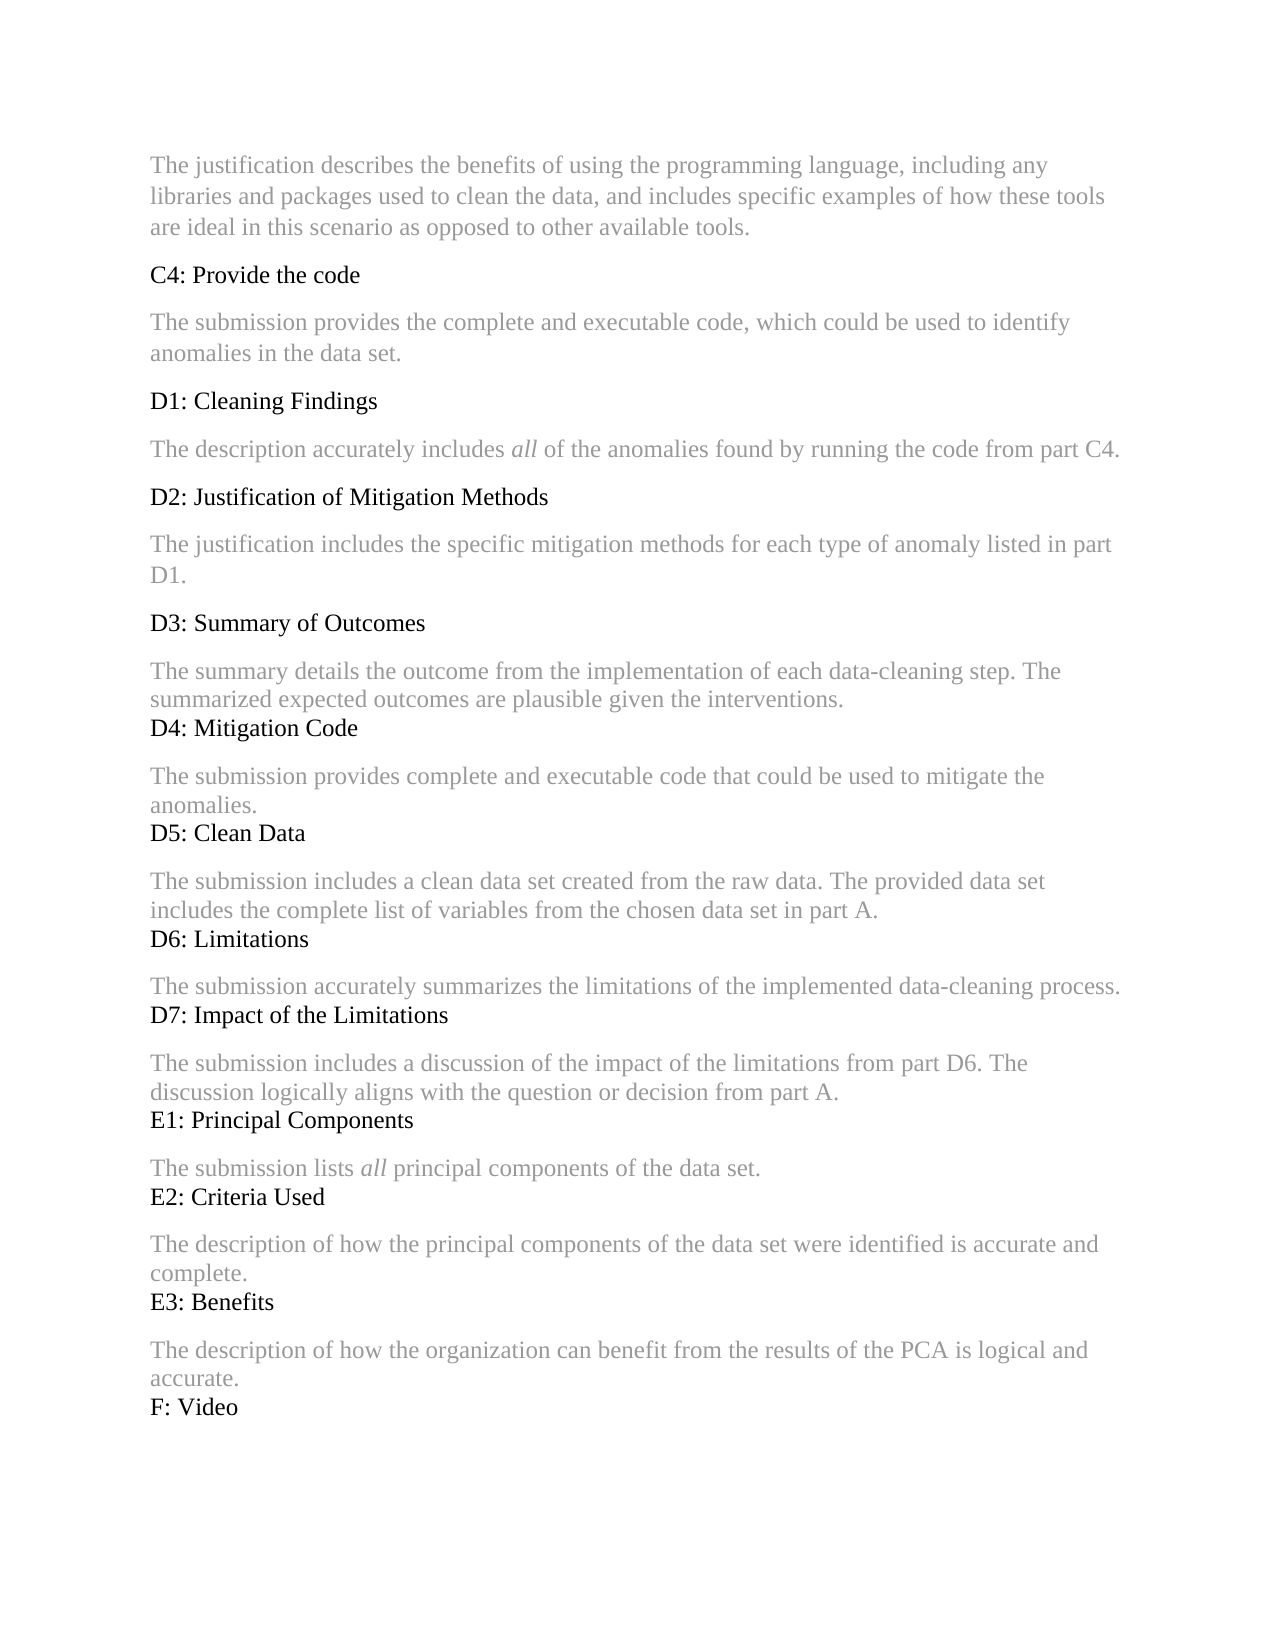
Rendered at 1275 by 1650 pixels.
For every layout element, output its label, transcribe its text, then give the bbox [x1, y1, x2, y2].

text The submission accurately summarizes the limitations of the implemented data-cleaning process. [150, 971, 1125, 1000]
text D4: Mitigation Code [150, 713, 1125, 742]
text The justification describes the benefits of using the programming language, including any libraries and packages used to clean the data, and includes specific examples of how these tools are ideal in this scenario as opposed to other available tools. [150, 150, 1125, 241]
text D5: Clean Data [150, 818, 1125, 847]
text F: Video [150, 1392, 1125, 1421]
text D3: Summary of Outcomes [150, 608, 1125, 637]
text The submission provides the complete and executable code, which could be used to identify anomalies in the data set. [150, 307, 1125, 367]
text The submission lists all principal components of the data set. [150, 1153, 1125, 1182]
text D2: Justification of Mitigation Methods [150, 482, 1125, 510]
text The summary details the outcome from the implementation of each data-cleaning step. The summarized expected outcomes are plausible given the interventions. [150, 656, 1125, 713]
text E1: Principal Components [150, 1105, 1125, 1134]
text C4: Provide the code [150, 260, 1125, 288]
text The description of how the organization can benefit from the results of the PCA is logical and accurate. [150, 1335, 1125, 1392]
text The justification includes the specific mitigation methods for each type of anomaly listed in part D1. [150, 529, 1125, 589]
text The description of how the principal components of the data set were identified is accurate and complete. [150, 1229, 1125, 1287]
text D6: Limitations [150, 924, 1125, 952]
text The submission includes a discussion of the impact of the limitations from part D6. The discussion logically aligns with the question or decision from part A. [150, 1048, 1125, 1105]
text The submission provides complete and executable code that could be used to mitigate the anomalies. [150, 761, 1125, 818]
text E3: Benefits [150, 1287, 1125, 1316]
text E2: Criteria Used [150, 1182, 1125, 1211]
text D7: Impact of the Limitations [150, 1000, 1125, 1029]
text The submission includes a clean data set created from the raw data. The provided data set includes the complete list of variables from the chosen data set in part A. [150, 866, 1125, 924]
text D1: Cleaning Findings [150, 386, 1125, 415]
